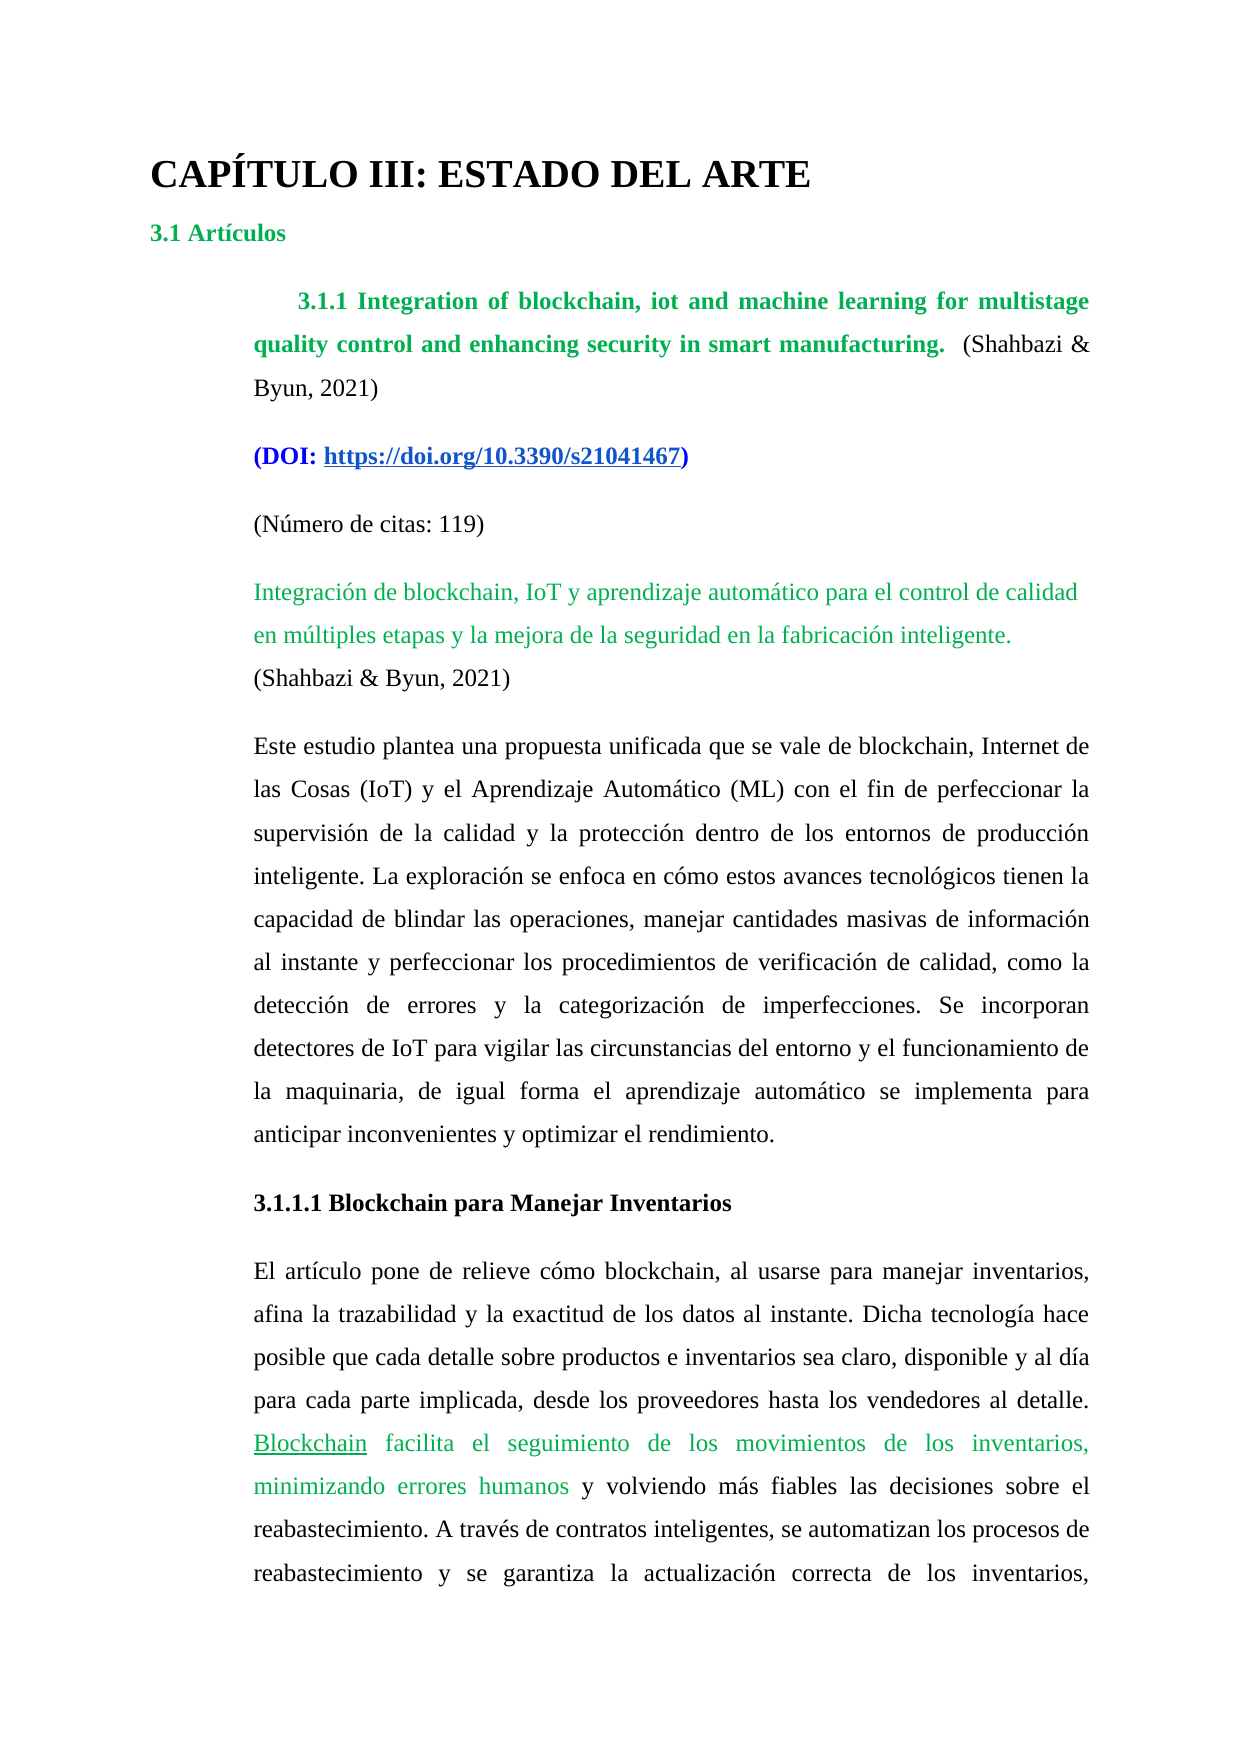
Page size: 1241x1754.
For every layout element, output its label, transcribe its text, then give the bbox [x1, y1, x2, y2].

subtitle CAPÍTULO III: ESTADO DEL ARTE [150, 150, 1090, 196]
text (DOI: https://doi.org/10.3390/s21041467) [253, 441, 1090, 469]
text Este estudio plantea una propuesta unificada que se vale de blockchain, Internet de las Cosas (IoT) y el Aprendizaje Automático (ML) con el fin de perfeccionar la supervisión de la calidad y la protección dentro de los entornos de producción inteligente. La exploración se enfoca en cómo estos avances tecnológicos tienen la capacidad de blindar las operaciones, manejar cantidades masivas de información al instante y perfeccionar los procedimientos de verificación de calidad, como la detección de errores y la categorización de imperfecciones. Se incorporan detectores de IoT para vigilar las circunstancias del entorno y el funcionamiento de la maquinaria, de igual forma el aprendizaje automático se implementa para anticipar inconvenientes y optimizar el rendimiento. [253, 731, 1090, 1148]
subtitle 3.1 Artículos [150, 218, 1090, 247]
text (Número de citas: 119) [253, 509, 1090, 538]
subtitle 3.1.1 Integration of blockchain, iot and machine learning for multistage quality control and enhancing security in smart manufacturing. (Shahbazi & Byun, 2021) [253, 286, 1090, 401]
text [253, 1256, 1090, 1586]
text Integración de blockchain, IoT y aprendizaje automático para el control de calidad en múltiples etapas y la mejora de la seguridad en la fabricación inteligente. (Shahbazi & Byun, 2021) [253, 577, 1090, 692]
text 3.1.1.1 Blockchain para Manejar Inventarios [253, 1188, 1090, 1216]
